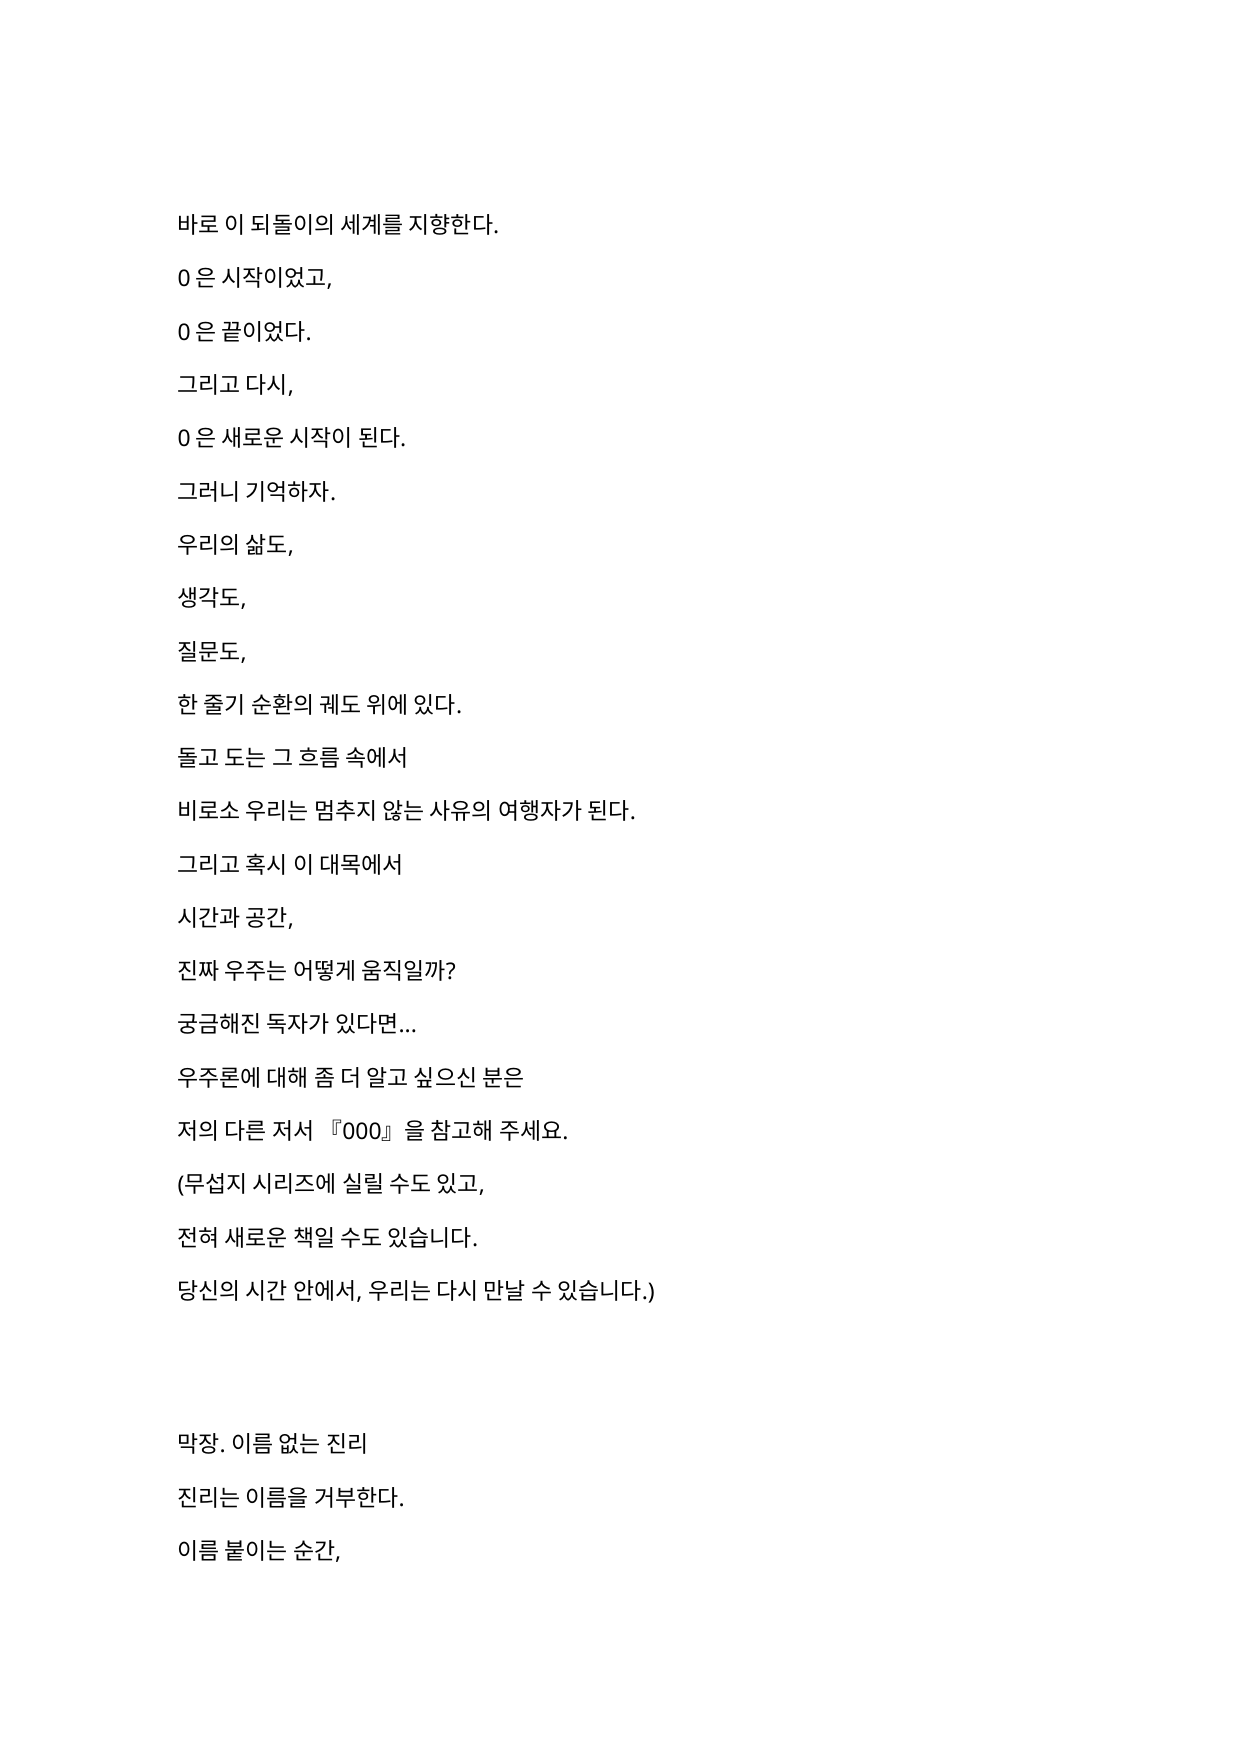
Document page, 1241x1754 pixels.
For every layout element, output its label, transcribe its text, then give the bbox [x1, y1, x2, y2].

text 전혀 새로운 책일 수도 있습니다. [177, 1219, 1063, 1253]
text 그리고 혹시 이 대목에서 [177, 846, 1063, 880]
text 우리의 삶도, [177, 527, 1063, 560]
text 진짜 우주는 어떻게 움직일까? [177, 953, 1063, 986]
text 궁금해진 독자가 있다면... [177, 1006, 1063, 1039]
text 막장. 이름 없는 진리 [177, 1426, 1063, 1459]
text 0은 끝이었다. [177, 313, 1063, 347]
text (무섭지 시리즈에 실릴 수도 있고, [177, 1166, 1063, 1199]
text 저의 다른 저서 『000』을 참고해 주세요. [177, 1113, 1063, 1146]
text 진리는 이름을 거부한다. [177, 1479, 1063, 1513]
text 0은 새로운 시작이 된다. [177, 420, 1063, 453]
text 비로소 우리는 멈추지 않는 사유의 여행자가 된다. [177, 793, 1063, 826]
text 질문도, [177, 633, 1063, 667]
text 당신의 시간 안에서, 우리는 다시 만날 수 있습니다.) [177, 1273, 1063, 1306]
text 바로 이 되돌이의 세계를 지향한다. [177, 207, 1063, 240]
text 그리고 다시, [177, 367, 1063, 400]
text 그러니 기억하자. [177, 473, 1063, 507]
text 시간과 공간, [177, 899, 1063, 933]
text 한 줄기 순환의 궤도 위에 있다. [177, 687, 1063, 720]
text 이름 붙이는 순간, [177, 1533, 1063, 1566]
text 0은 시작이었고, [177, 260, 1063, 293]
text 우주론에 대해 좀 더 알고 싶으신 분은 [177, 1059, 1063, 1093]
text 생각도, [177, 580, 1063, 613]
text 돌고 도는 그 흐름 속에서 [177, 740, 1063, 773]
